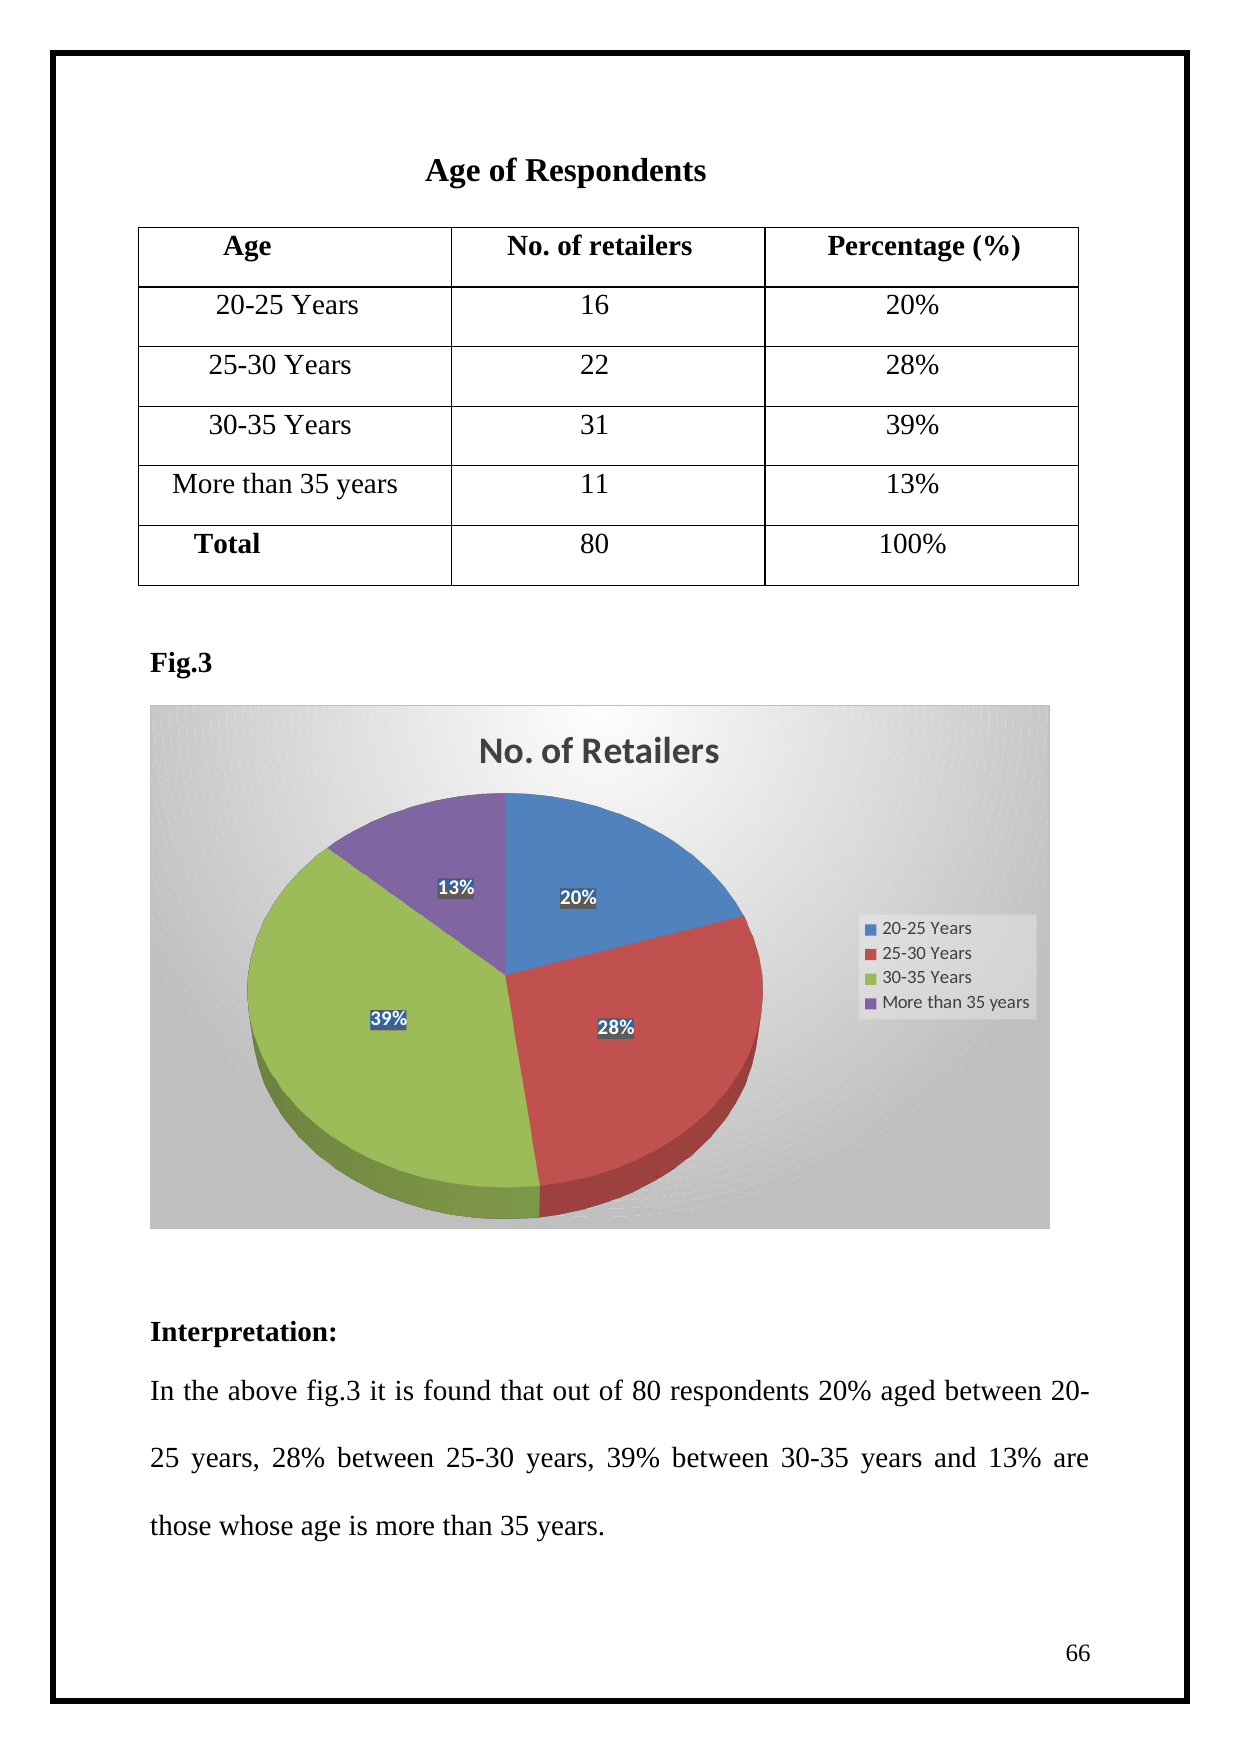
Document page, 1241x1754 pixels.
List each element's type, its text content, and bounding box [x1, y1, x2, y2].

table_cell 80 [452, 526, 764, 585]
text Interpretation: [150, 1314, 1090, 1348]
text In the above fig.3 it is found that out of 80 respondents 20% aged between 20-25 years, 28% between 25-30 years, 39% between 30-35 years and 13% are those whose age is more than 35 years. [150, 1373, 1090, 1541]
table_cell More than 35 years [139, 466, 451, 525]
table_cell 39% [766, 407, 1078, 465]
table_cell 20% [766, 288, 1078, 346]
table_header No. of retailers [452, 228, 764, 286]
table_cell 30-35 Years [139, 407, 451, 465]
table_cell 20-25 Years [139, 288, 451, 346]
table_cell Total [139, 526, 451, 585]
table_cell 31 [452, 407, 764, 465]
table_cell 25-30 Years [139, 347, 451, 406]
table_cell 100% [766, 526, 1078, 585]
text Age of Respondents [150, 150, 1090, 188]
table_header Percentage (%) [766, 228, 1078, 286]
table_cell 28% [766, 347, 1078, 406]
table_cell 11 [452, 466, 764, 525]
table_header Age [139, 228, 451, 286]
text Fig.3 [150, 645, 1090, 679]
table_cell 22 [452, 347, 764, 406]
table_cell 13% [766, 466, 1078, 525]
table_cell 16 [452, 288, 764, 346]
